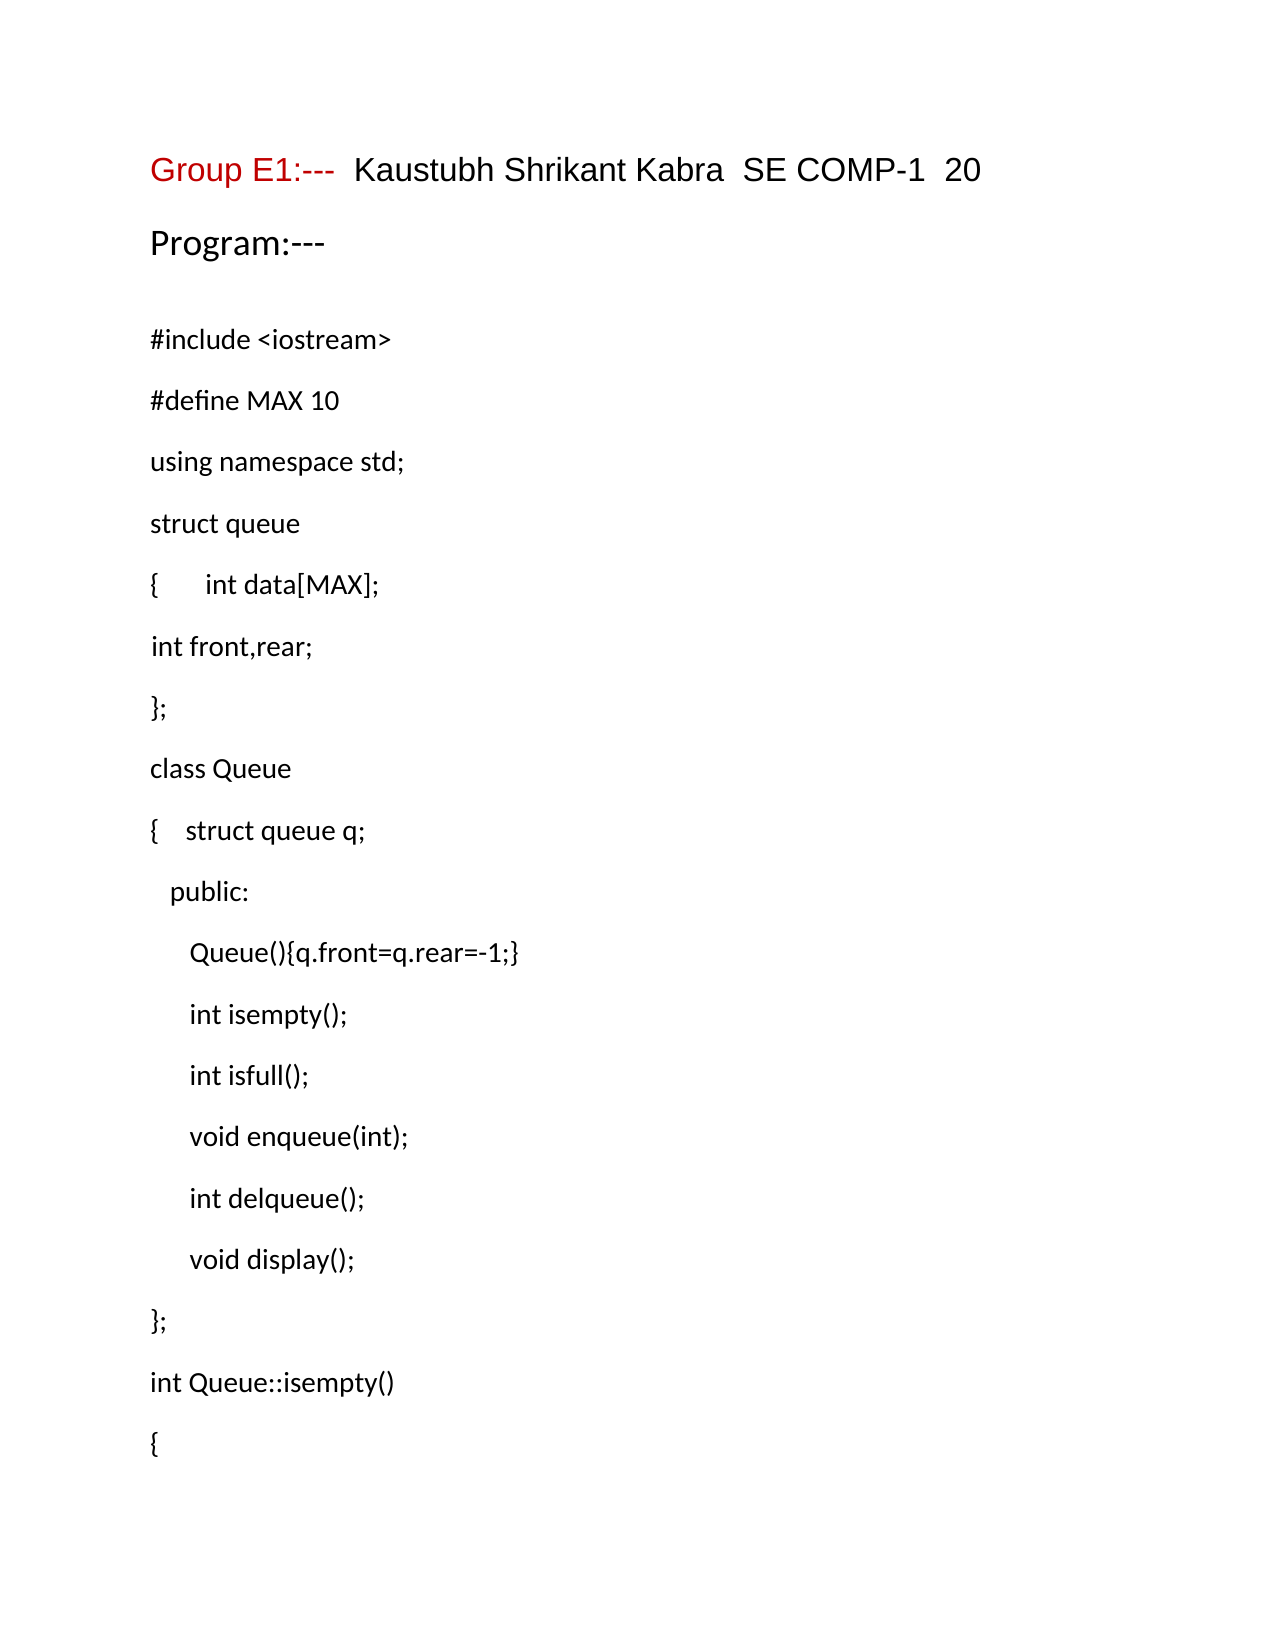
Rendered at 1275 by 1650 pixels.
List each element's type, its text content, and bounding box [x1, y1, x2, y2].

text void display(); [150, 1241, 1125, 1277]
text void enqueue(int); [150, 1118, 1125, 1154]
text using namespace std; [150, 443, 1125, 479]
text Group E1:--- Kaustubh Shrikant Kabra SE COMP-1 20 [150, 150, 1125, 188]
text int Queue::isempty() [150, 1364, 1125, 1399]
text #define MAX 10 [150, 382, 1125, 418]
text { int data[MAX]; [150, 566, 1125, 602]
text public: [150, 873, 1125, 909]
text struct queue [150, 505, 1125, 541]
text #include <iostream> [150, 321, 1125, 356]
text class Queue [150, 750, 1125, 786]
text int isfull(); [150, 1057, 1125, 1093]
text }; [150, 689, 1125, 724]
text int front,rear; [150, 628, 1125, 663]
text Program:--- [150, 219, 1125, 265]
text { struct queue q; [150, 812, 1125, 847]
text int isempty(); [150, 996, 1125, 1031]
text int delqueue(); [150, 1180, 1125, 1215]
text Queue(){q.front=q.rear=-1;} [150, 934, 1125, 970]
text }; [150, 1302, 1125, 1338]
text { [150, 1425, 1125, 1461]
